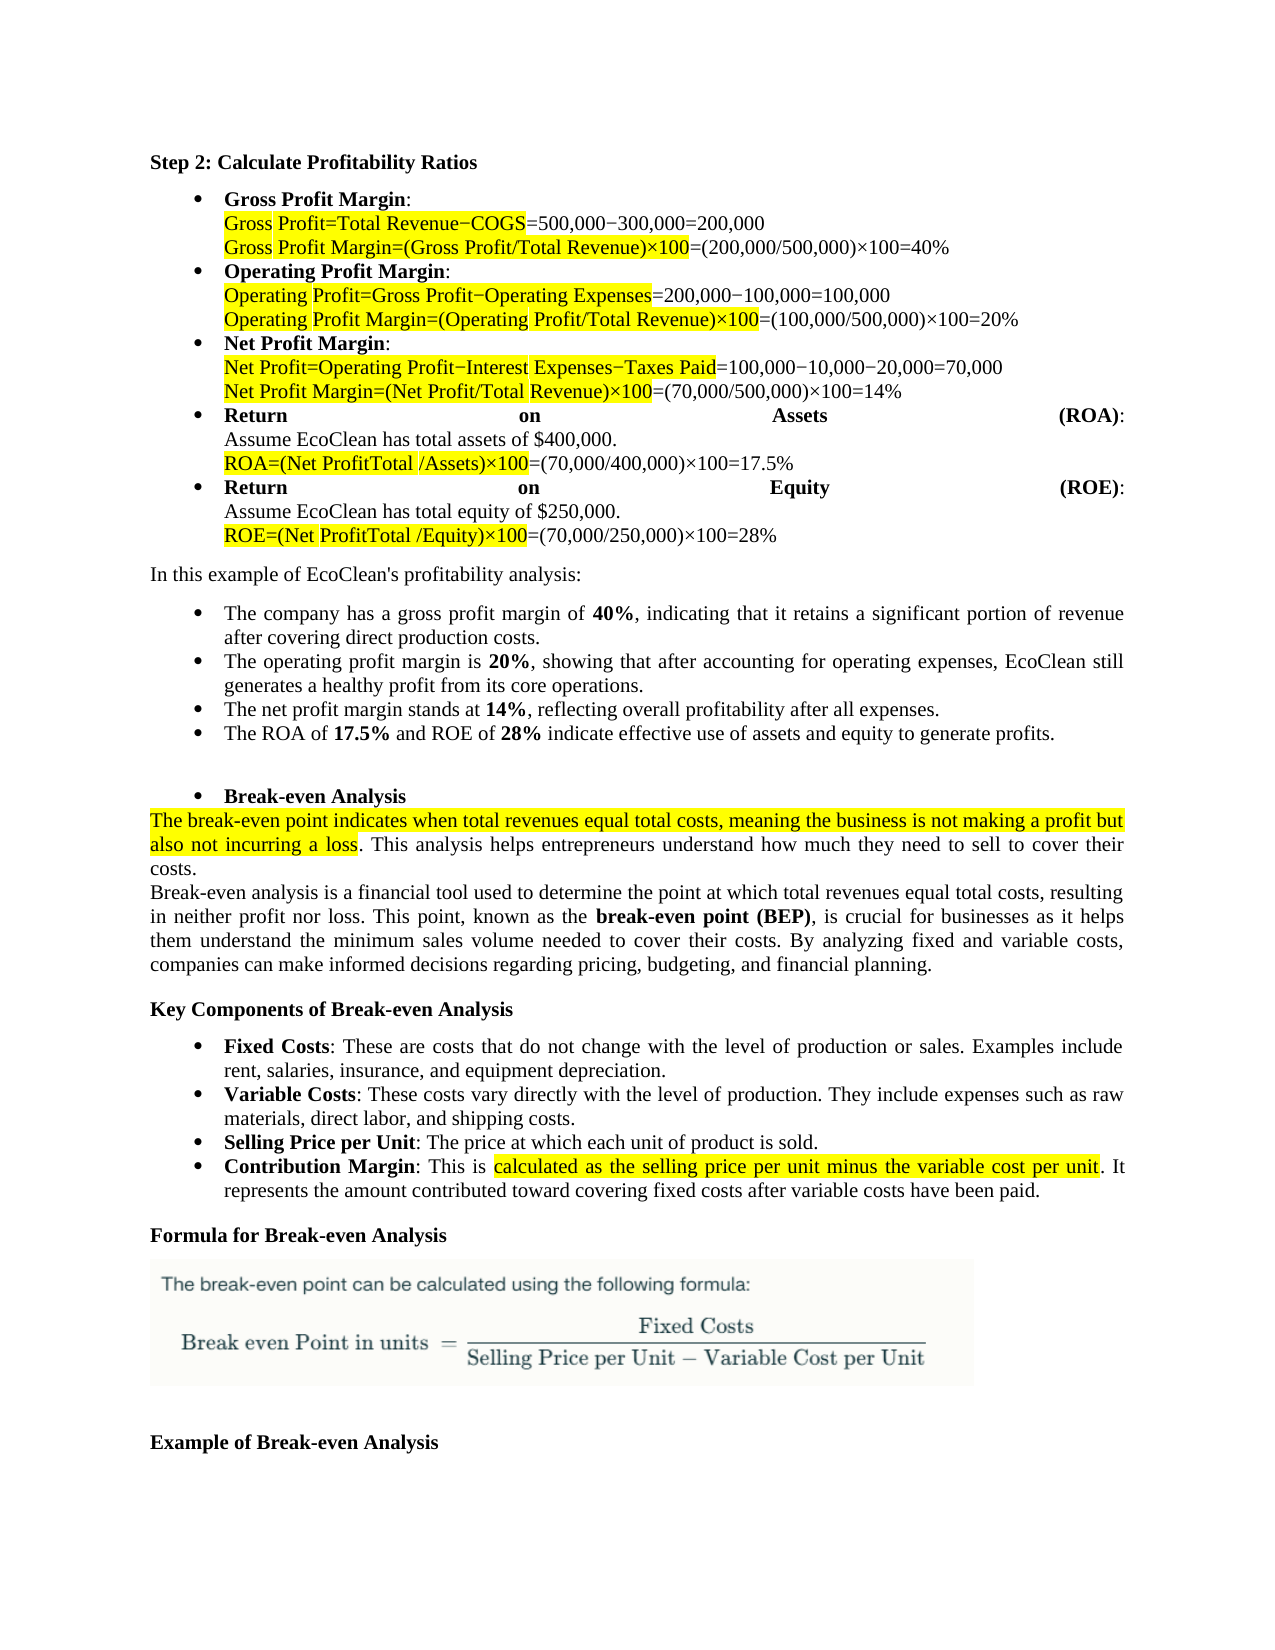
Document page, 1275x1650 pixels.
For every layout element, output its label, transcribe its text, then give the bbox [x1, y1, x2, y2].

picture [150, 1259, 975, 1386]
list Contribution Margin: This is calculated as the selling price per unit minus the variable cost per unit. It represents the amount contributed toward covering fixed costs after variable costs have been paid. [194, 1154, 1125, 1202]
list Return on Equity (ROE): Assume EcoClean has total equity of $250,000. [194, 475, 1125, 523]
text ROE=(Net ProfitTotal /Equity)×100=(70,000/250,000)×100=28% [224, 523, 1125, 547]
text Gross Profit=Total Revenue−COGS=500,000−300,000=200,000 [526, 211, 1125, 235]
text Example of Break-even Analysis [150, 1430, 1125, 1454]
list Net Profit Margin: [194, 331, 1125, 355]
list Gross Profit Margin: [194, 187, 1125, 211]
list Return on Assets (ROA): Assume EcoClean has total assets of $400,000. [194, 403, 1125, 451]
list The net profit margin stands at 14%, reflecting overall profitability after all expenses. [194, 697, 1125, 721]
list Operating Profit Margin: [194, 259, 1125, 283]
text Gross Profit Margin=(Gross Profit/Total Revenue)×100=(200,000/500,000)×100=40% [689, 235, 1125, 259]
list Variable Costs: These costs vary directly with the level of production. They include expenses such as raw materials, direct labor, and shipping costs. [194, 1082, 1125, 1130]
text Step 2: Calculate Profitability Ratios [150, 150, 1125, 174]
text Operating Profit Margin=(Operating Profit/Total Revenue)×100=(100,000/500,000)×100=20% [759, 307, 1125, 331]
text Formula for Break-even Analysis [150, 1223, 1125, 1247]
list The operating profit margin is 20%, showing that after accounting for operating expenses, EcoClean still generates a healthy profit from its core operations. [194, 649, 1125, 697]
text Net Profit=Operating Profit−Interest Expenses−Taxes Paid=100,000−10,000−20,000=70,000 [716, 355, 1125, 379]
list Break-even Analysis [194, 784, 1125, 808]
list Selling Price per Unit: The price at which each unit of product is sold. [194, 1130, 1125, 1154]
text Operating Profit=Gross Profit−Operating Expenses=200,000−100,000=100,000 [652, 283, 1125, 307]
text Key Components of Break-even Analysis [150, 997, 1125, 1021]
text Net Profit Margin=(Net Profit/Total Revenue)×100=(70,000/500,000)×100=14% [652, 379, 1125, 403]
list Fixed Costs: These are costs that do not change with the level of production or sales. Examples include rent, salaries, insurance, and equipment depreciation. [194, 1034, 1125, 1082]
list The ROA of 17.5% and ROE of 28% indicate effective use of assets and equity to generate profits. [194, 721, 1125, 745]
text The break-even point indicates when total revenues equal total costs, meaning the business is not making a profit but also not incurring a loss. This analysis helps entrepreneurs understand how much they need to sell to cover their costs. [150, 832, 1125, 880]
text ROA=(Net ProfitTotal /Assets)×100=(70,000/400,000)×100=17.5% [529, 451, 1125, 475]
text Break-even analysis is a financial tool used to determine the point at which total revenues equal total costs, resulting in neither profit nor loss. This point, known as the break-even point (BEP), is crucial for businesses as it helps them understand the minimum sales volume needed to cover their costs. By analyzing fixed and variable costs, companies can make informed decisions regarding pricing, budgeting, and financial planning. [150, 880, 1125, 976]
list The company has a gross profit margin of 40%, indicating that it retains a significant portion of revenue after covering direct production costs. [194, 601, 1125, 649]
text In this example of EcoClean's profitability analysis: [150, 562, 1125, 586]
